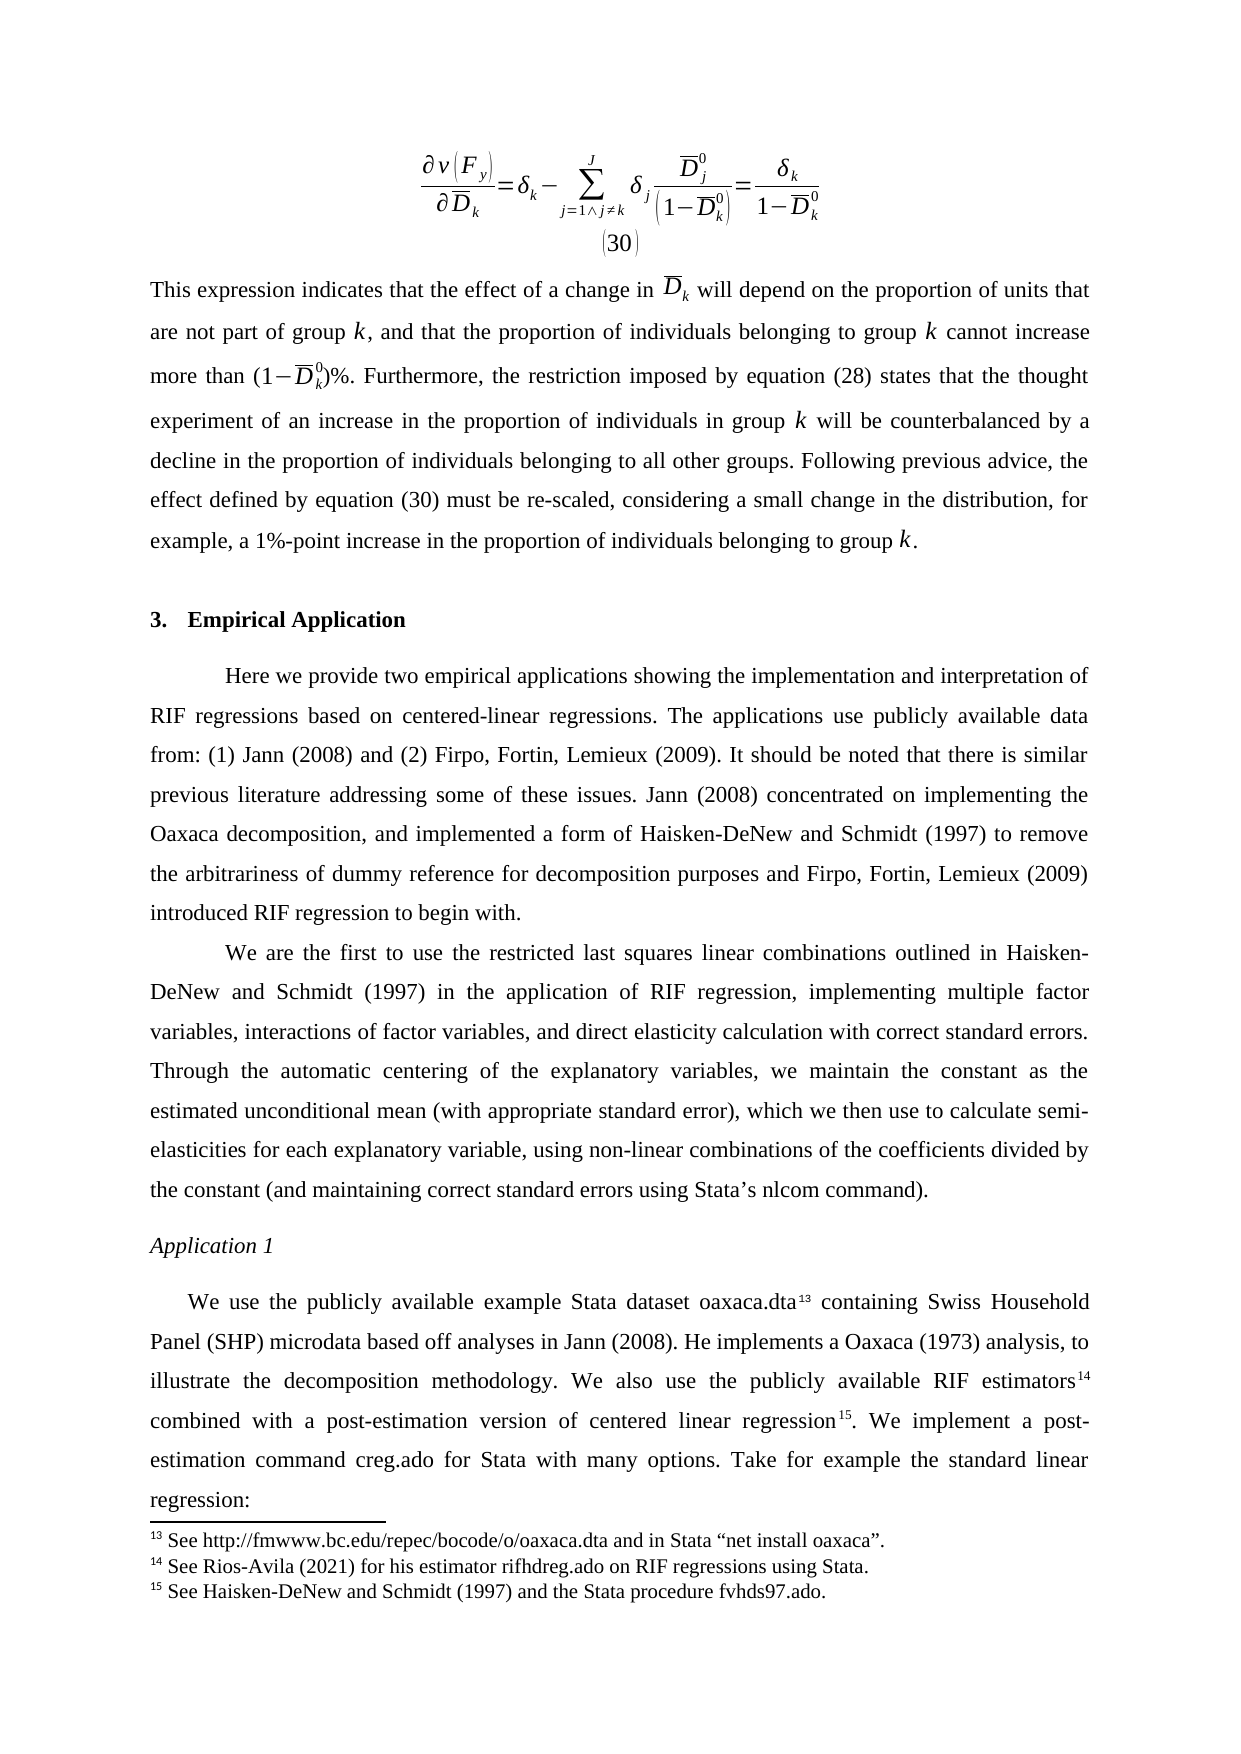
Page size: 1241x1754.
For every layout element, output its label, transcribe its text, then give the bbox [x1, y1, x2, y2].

text Here we provide two empirical applications showing the implementation and interpretation of RIF regressions based on centered-linear regressions. The applications use publicly available data from: (1) Jann (2008) and (2) Firpo, Fortin, Lemieux (2009). It should be noted that there is similar previous literature addressing some of these issues. Jann (2008) concentrated on implementing the Oaxaca decomposition, and implemented a form of Haisken-DeNew and Schmidt (1997) to remove the arbitrariness of dummy reference for decomposition purposes and Firpo, Fortin, Lemieux (2009) introduced RIF regression to begin with. [150, 662, 1090, 926]
text This expression indicates that the effect of a change in will depend on the proportion of units that are not part of group , and that the proportion of individuals belonging to group cannot increase more than ()%. Furthermore, the restriction imposed by equation (28) states that the thought experiment of an increase in the proportion of individuals in group will be counterbalanced by a decline in the proportion of individuals belonging to all other groups. Following previous advice, the effect defined by equation (30) must be re-scaled, considering a small change in the distribution, for example, a 1%-point increase in the proportion of individuals belonging to group . [150, 273, 1090, 554]
text Application 1 [150, 1232, 1090, 1258]
text We use the publicly available example Stata dataset oaxaca.dta containing Swiss Household Panel (SHP) microdata based off analyses in Jann (2008). He implements a Oaxaca (1973) analysis, to illustrate the decomposition methodology. We also use the publicly available RIF estimators combined with a post-estimation version of centered linear regression. We implement a post-estimation command creg.ado for Stata with many options. Take for example the standard linear regression: [150, 1288, 1090, 1512]
text We are the first to use the restricted last squares linear combinations outlined in Haisken-DeNew and Schmidt (1997) in the application of RIF regression, implementing multiple factor variables, interactions of factor variables, and direct elasticity calculation with correct standard errors. Through the automatic centering of the explanatory variables, we maintain the constant as the estimated unconditional mean (with appropriate standard error), which we then use to calculate semi-elasticities for each explanatory variable, using non-linear combinations of the coefficients divided by the constant (and maintaining correct standard errors using Stata’s nlcom command). [150, 939, 1090, 1202]
list Empirical Application [150, 606, 1090, 633]
